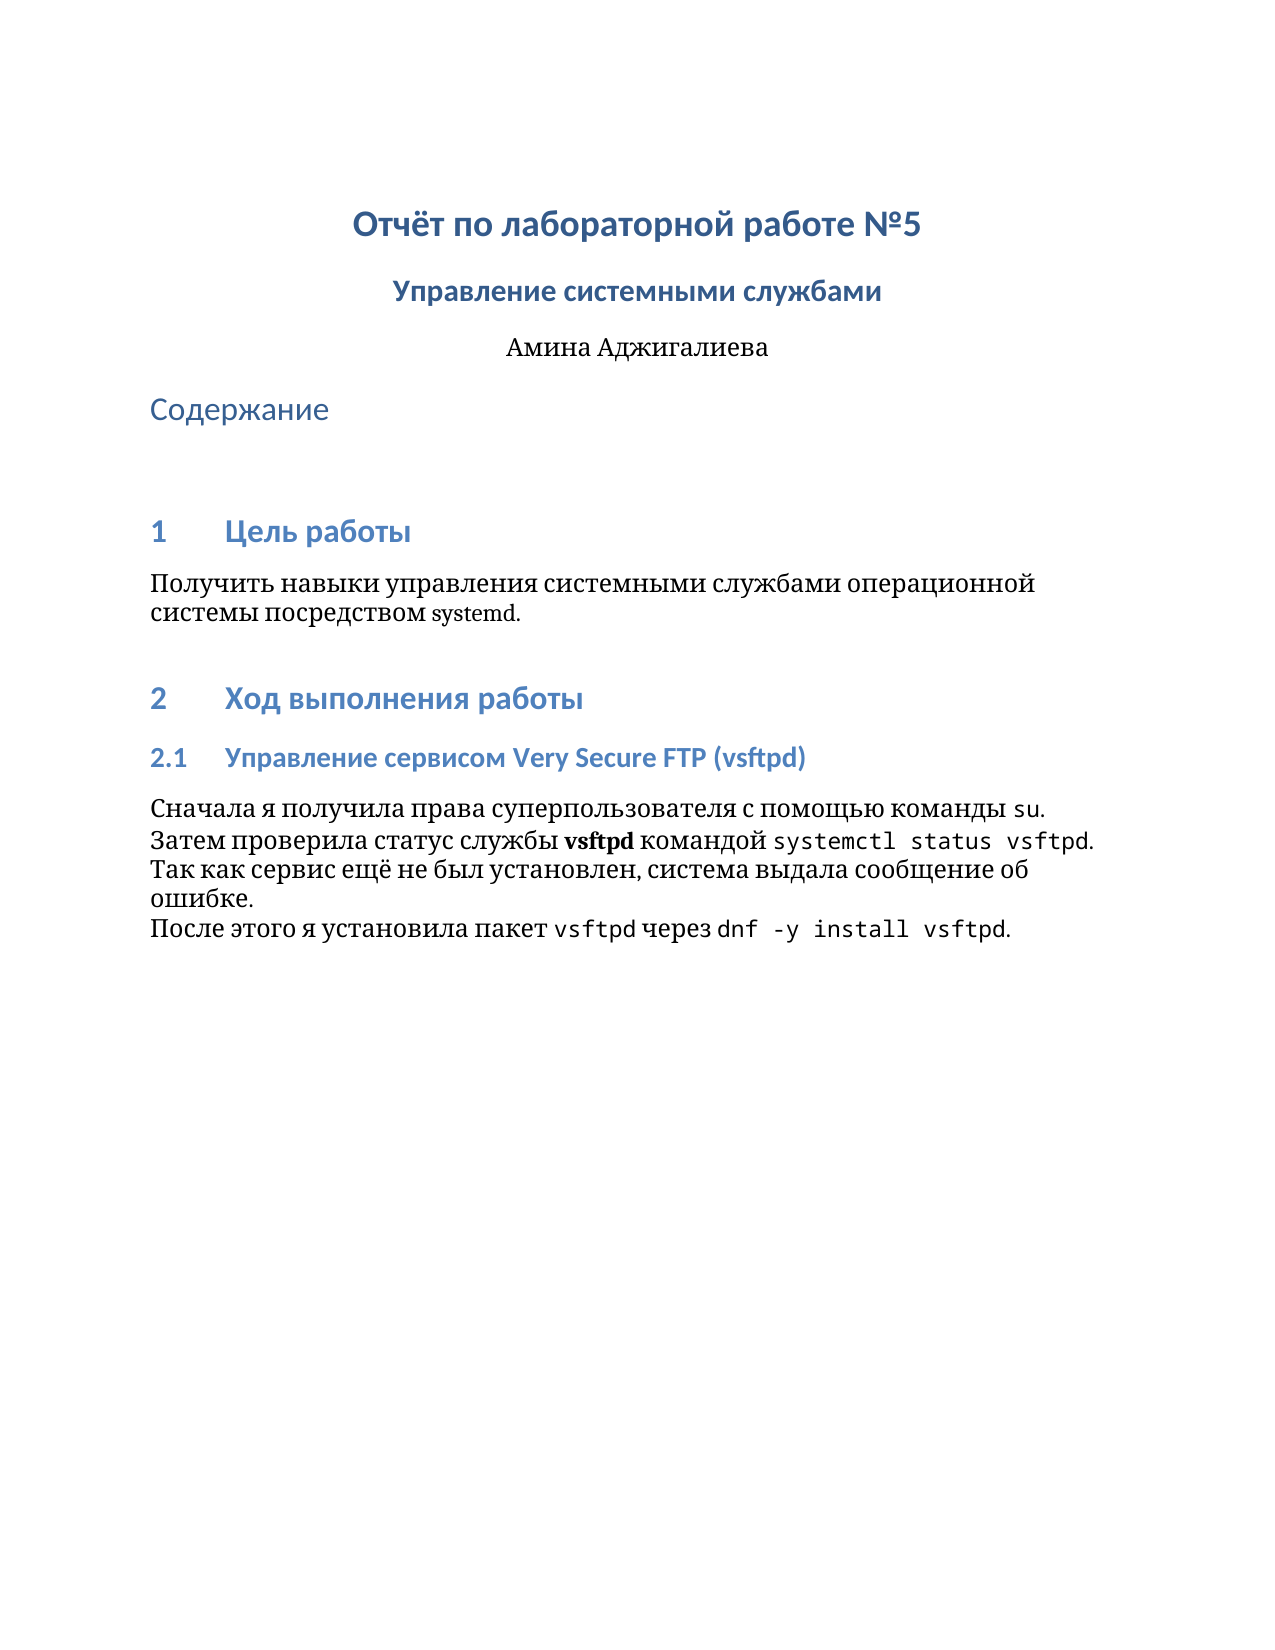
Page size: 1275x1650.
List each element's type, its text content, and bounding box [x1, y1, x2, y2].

subtitle 2 Ход выполнения работы [150, 677, 1125, 718]
text Получить навыки управления системными службами операционной системы посредством systemd. [150, 570, 1125, 627]
text Амина Аджигалиева [150, 334, 1125, 363]
text Сначала я получила права суперпользователя с помощью команды su. Затем проверила статус службы vsftpd командой systemctl status vsftpd. Так как сервис ещё не был установлен, система выдала сообщение об ошибке. После этого я установила пакет vsftpd через dnf -y install vsftpd. [150, 793, 1125, 944]
subtitle 2.1 Управление сервисом Very Secure FTP (vsftpd) [150, 739, 1125, 774]
title Отчёт по лабораторной работе №5 [150, 200, 1125, 246]
subtitle 1 Цель работы [150, 510, 1125, 551]
subtitle Управление системными службами [150, 271, 1125, 309]
